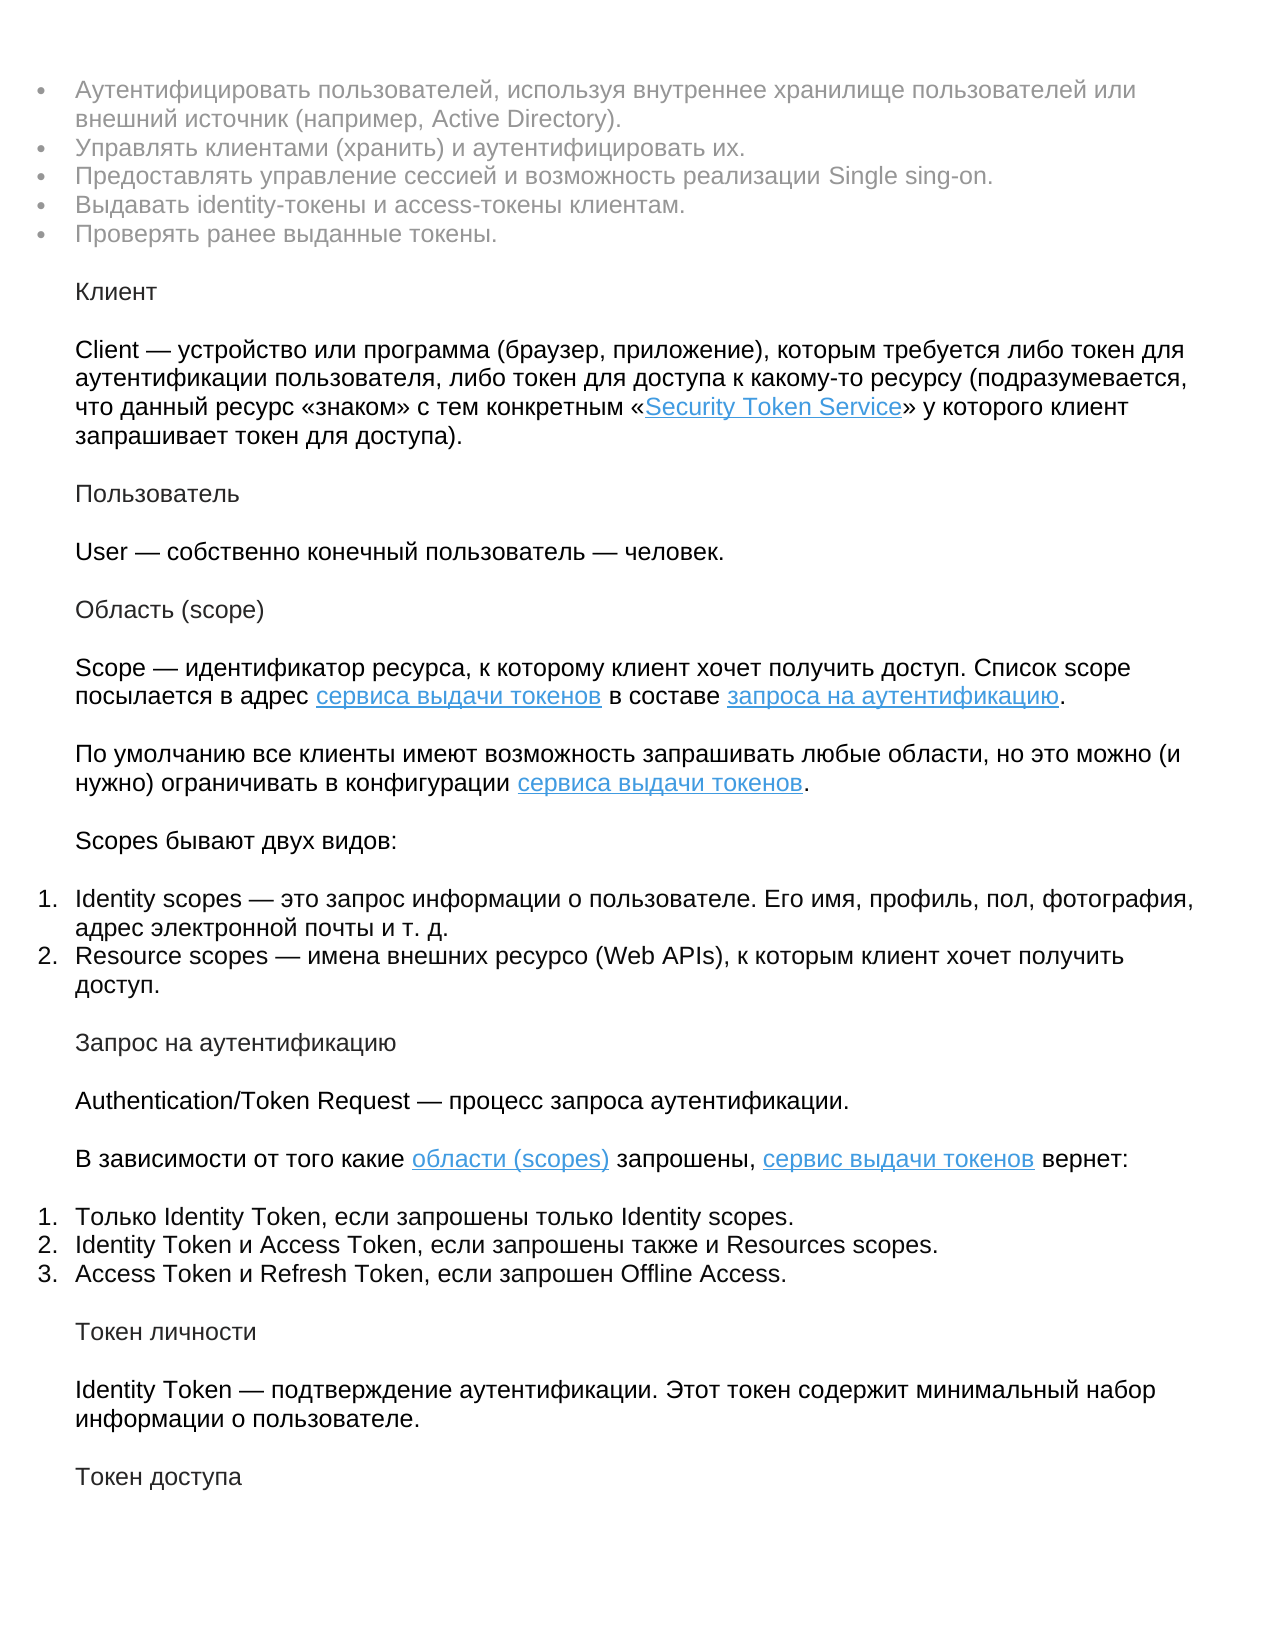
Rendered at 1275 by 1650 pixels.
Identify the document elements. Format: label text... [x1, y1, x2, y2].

list Identity scopes — это запрос информации о пользователе. Его имя, профиль, пол, фотография, адрес электронной почты и т. д. [37, 884, 1200, 941]
list Проверять ранее выданные токены. [37, 219, 1200, 247]
text Пользователь [75, 479, 1200, 507]
text User — собственно конечный пользователь — человек. [75, 537, 1200, 565]
text Запрос на аутентификацию [75, 1028, 1200, 1057]
text В зависимости от того какие области (scopes) запрошены, сервис выдачи токенов вернет: [75, 1144, 1200, 1172]
text Область (scope) [75, 594, 1200, 623]
list Предоставлять управление сессией и возможность реализации Single sing-on. [37, 161, 1200, 190]
list Управлять клиентами (хранить) и аутентифицировать их. [37, 132, 1200, 161]
text Authentication/Token Request — процесс запроса аутентификации. [75, 1086, 1200, 1114]
text Токен личности [75, 1317, 1200, 1346]
list Identity Token и Access Token, если запрошены также и Resources scopes. [37, 1230, 1200, 1259]
list Только Identity Token, если запрошены только Identity scopes. [37, 1202, 1200, 1230]
text Identity Token — подтверждение аутентификации. Этот токен содержит минимальный набор информации о пользователе. [75, 1375, 1200, 1432]
list Access Token и Refresh Token, если запрошeн Offline Access. [37, 1259, 1200, 1288]
text Scopes бывают двух видов: [75, 826, 1200, 854]
text По умолчанию все клиенты имеют возможность запрашивать любые области, но это можно (и нужно) ограничивать в конфигурации сервиса выдачи токенов. [75, 739, 1200, 797]
list Аутентифицировать пользователей, используя внутреннее хранилище пользователей или внешний источник (например, Active Directory). [37, 75, 1200, 132]
text Клиент [75, 277, 1200, 305]
text Client — устройство или программа (браузер, приложение), которым требуется либо токен для аутентификации пользователя, либо токен для доступа к какому-то ресурсу (подразумевается, что данный ресурс «знаком» с тем конкретным «Security Token Service» у которого клиент запрашивает токен для доступа). [75, 334, 1200, 449]
text Токен доступа [75, 1462, 1200, 1490]
text Scope — идентификатор ресурса, к которому клиент хочет получить доступ. Список scope посылается в адрес сервиса выдачи токенов в составе запроса на аутентификацию. [75, 652, 1200, 710]
list Выдавать identity-токены и access-токены клиентам. [37, 190, 1200, 219]
list Resource scopes — имена внешних ресурсо (Web APIs), к которым клиент хочет получить доступ. [37, 941, 1200, 999]
